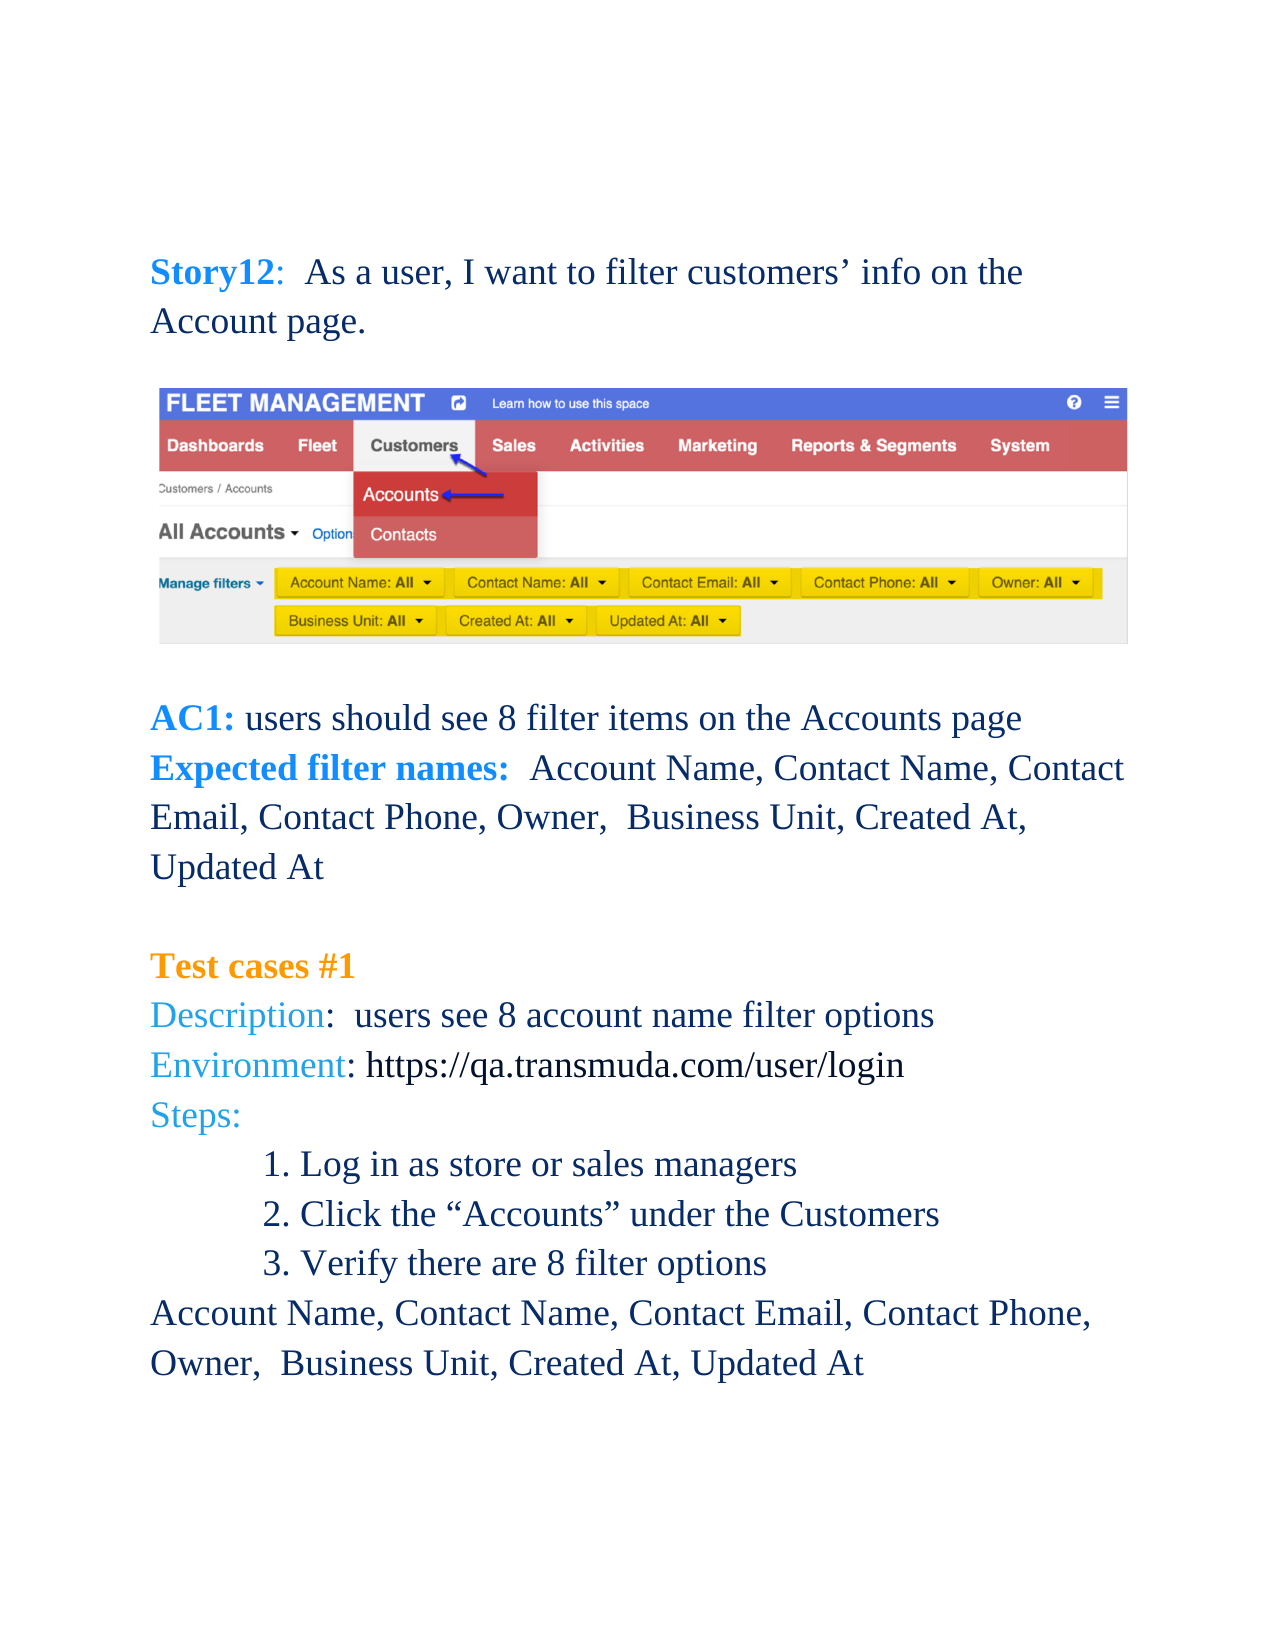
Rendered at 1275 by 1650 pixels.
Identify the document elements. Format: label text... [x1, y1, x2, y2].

text Account Name, Contact Name, Contact Email, Contact Phone, Owner, Business Unit, Created At, Updated At [150, 1290, 1125, 1383]
text Environment: https://qa.transmuda.com/user/login [150, 1042, 1125, 1086]
picture [159, 388, 1135, 644]
text Description: users see 8 account name filter options [150, 993, 1125, 1036]
list Click the “Accounts” under the Customers [262, 1191, 1125, 1234]
list Verify there are 8 filter options [262, 1241, 1125, 1284]
text AC1: users should see 8 filter items on the Accounts page [150, 695, 1125, 738]
list Log in as store or sales managers [262, 1142, 1125, 1185]
text Story12: As a user, I want to filter customers’ info on the Account page. [150, 249, 1125, 342]
text Expected filter names: Account Name, Contact Name, Contact Email, Contact Phone, Owner, Business Unit, Created At, Updated At [150, 745, 1125, 887]
text Steps: [150, 1092, 1125, 1135]
text Test cases #1 [150, 943, 1125, 986]
